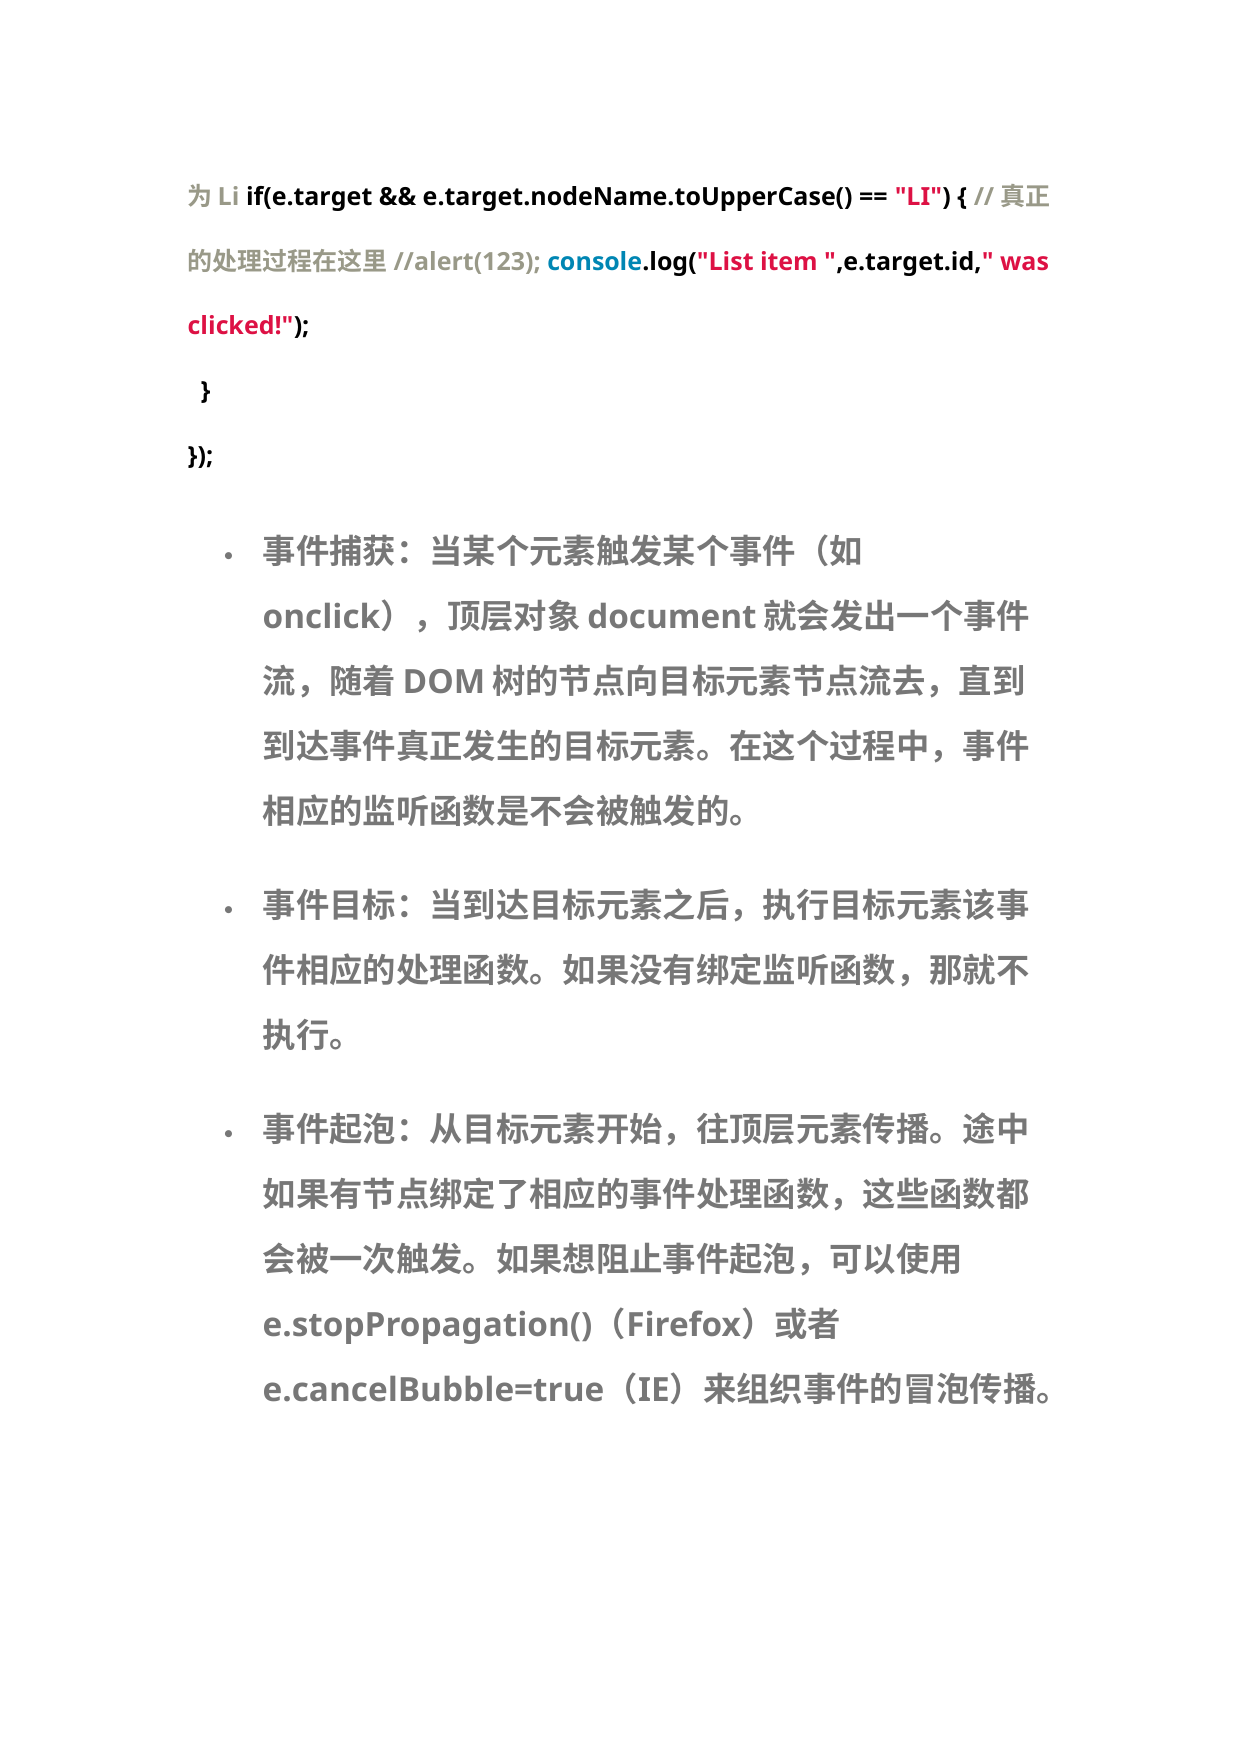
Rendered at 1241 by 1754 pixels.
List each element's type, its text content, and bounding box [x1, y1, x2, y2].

subtitle 事件捕获：当某个元素触发某个事件（如onclick），顶层对象document就会发出一个事件流，随着DOM树的节点向目标元素节点流去，直到到达事件真正发生的目标元素。在这个过程中，事件相应的监听函数是不会被触发的。 [225, 516, 1053, 841]
text } [187, 357, 1053, 422]
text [187, 162, 1053, 357]
subtitle 事件目标：当到达目标元素之后，执行目标元素该事件相应的处理函数。如果没有绑定监听函数，那就不执行。 [225, 870, 1053, 1065]
subtitle 事件起泡：从目标元素开始，往顶层元素传播。途中如果有节点绑定了相应的事件处理函数，这些函数都会被一次触发。如果想阻止事件起泡，可以使用e.stopPropagation()（Firefox）或者e.cancelBubble=true（IE）来组织事件的冒泡传播。 [225, 1094, 1053, 1484]
text }); [187, 422, 1053, 487]
